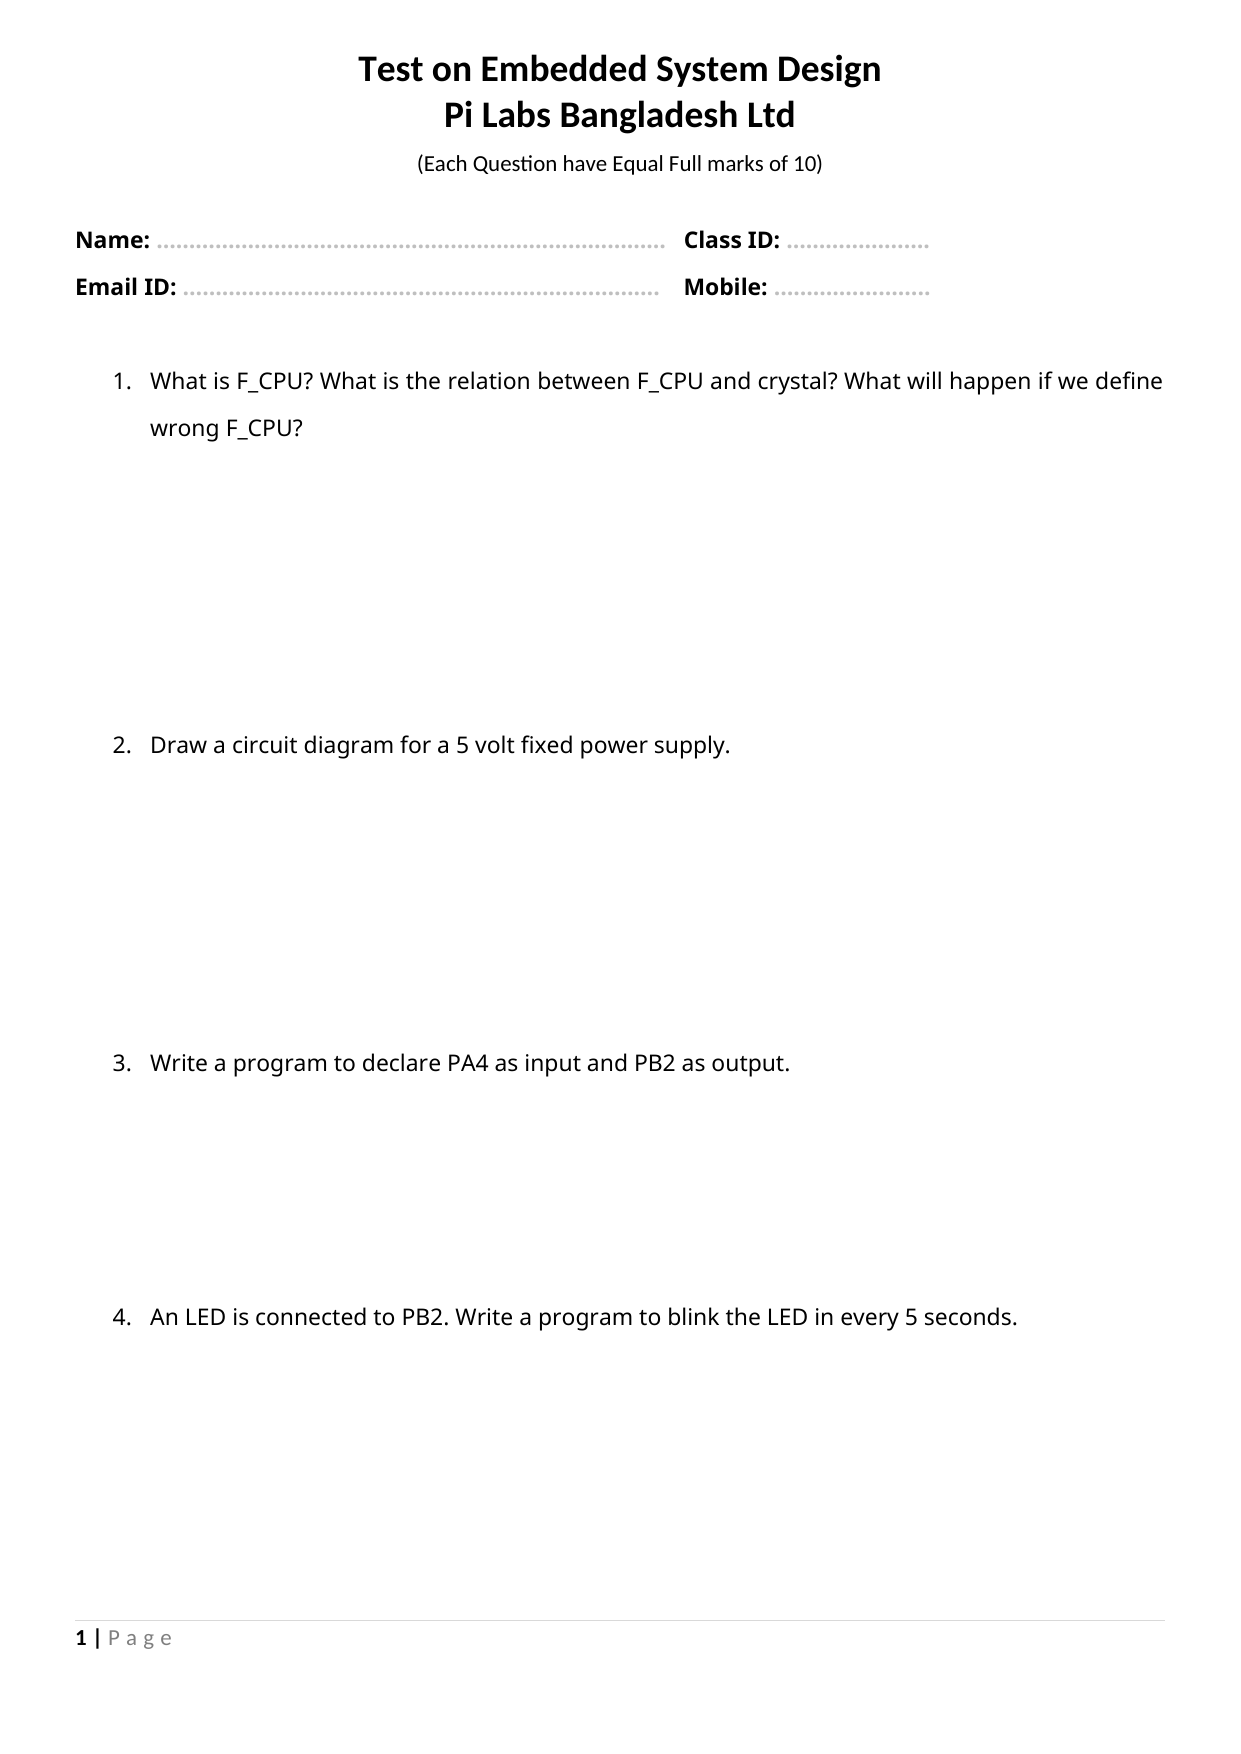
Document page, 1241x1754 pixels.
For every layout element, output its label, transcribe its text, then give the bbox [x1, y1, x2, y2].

text Email ID: ………………………………………………………………. Mobile: …….…………….. [75, 271, 1165, 302]
list An LED is connected to PB2. Write a program to blink the LED in every 5 seconds. [112, 1301, 1165, 1333]
list What is F_CPU? What is the relation between F_CPU and crystal? What will happen if we define wrong F_CPU? [112, 365, 1165, 443]
list Draw a circuit diagram for a 5 volt fixed power supply. [112, 729, 1165, 761]
list Write a program to declare PA4 as input and PB2 as output. [112, 1047, 1165, 1078]
text Name: …………………………………………………………………… Class ID: …………………. [75, 224, 1165, 256]
